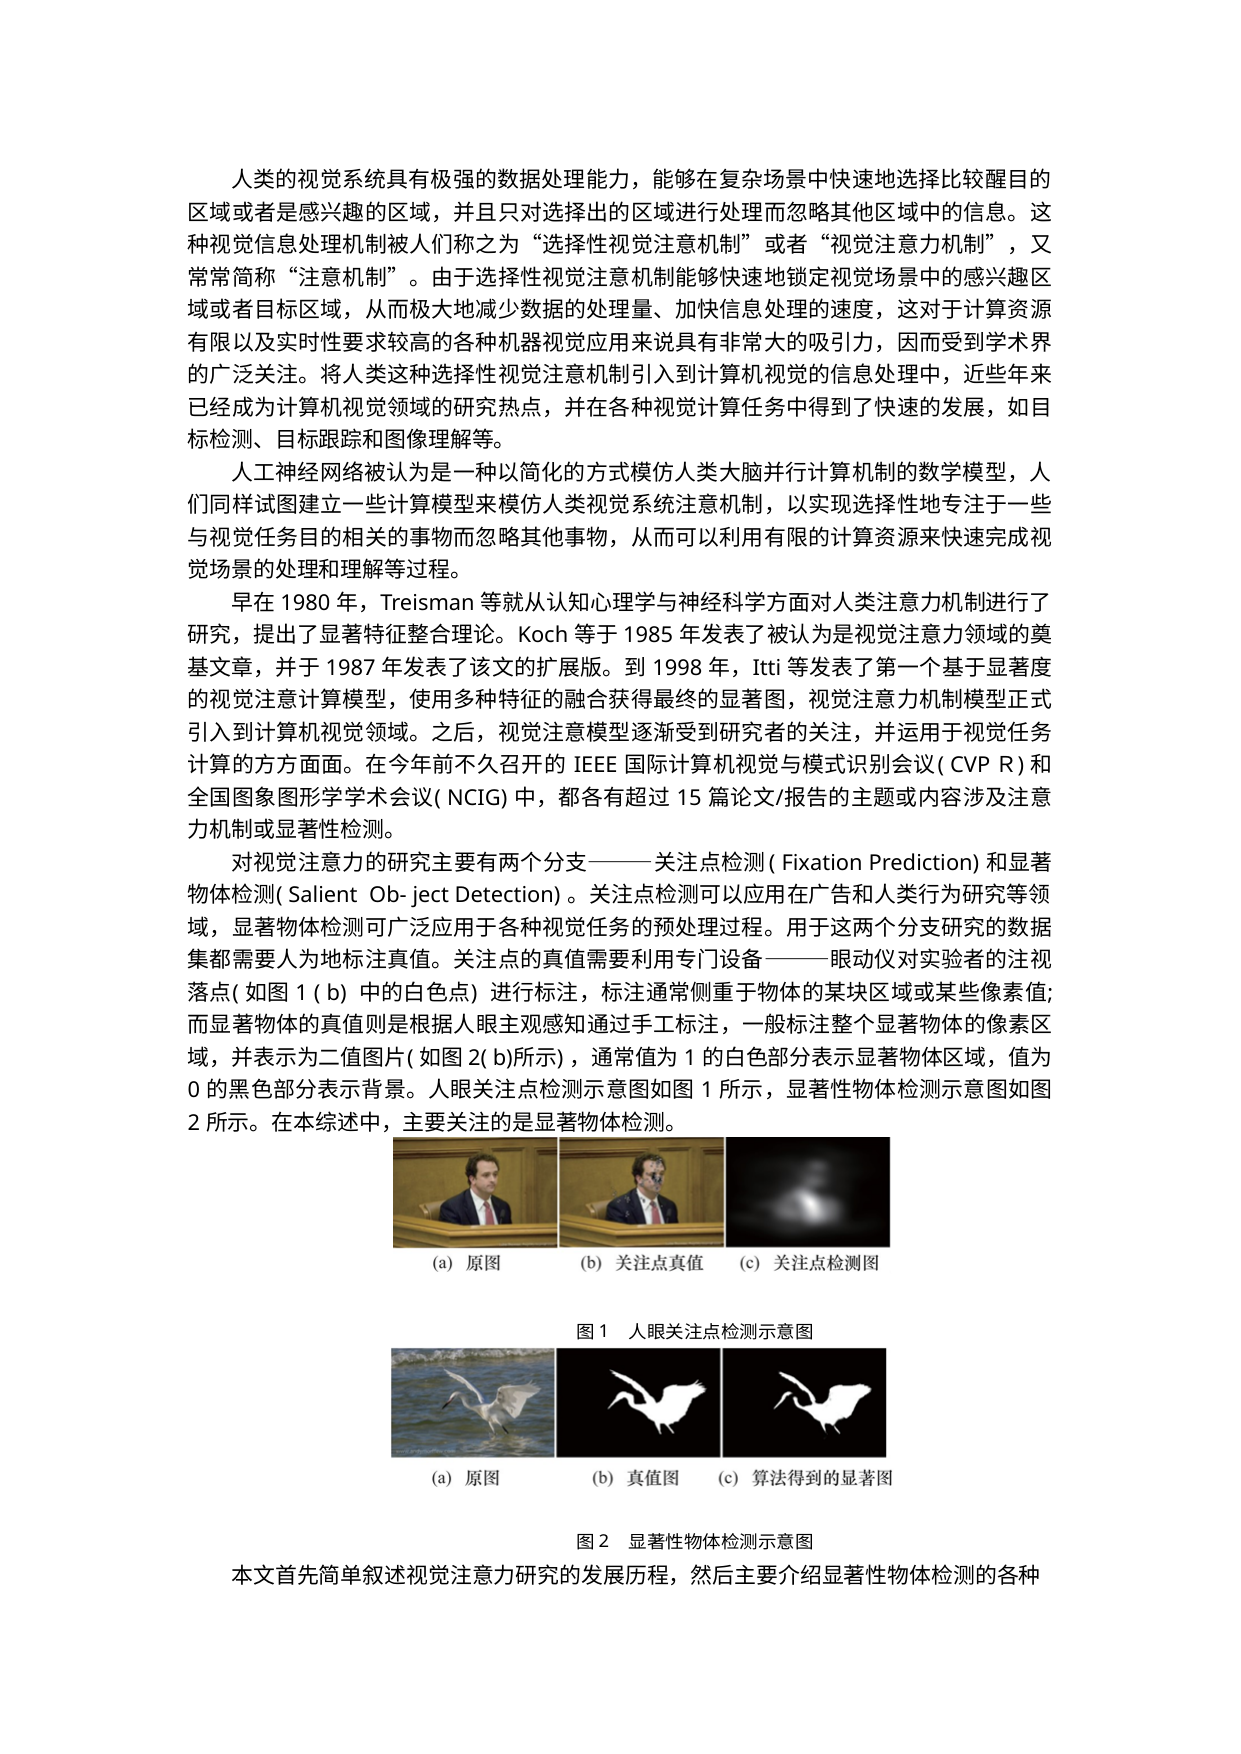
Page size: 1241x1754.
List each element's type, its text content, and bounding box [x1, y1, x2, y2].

text 图 1 人眼关注点检测示意图 [338, 1315, 1053, 1347]
picture [390, 1347, 894, 1489]
text 人类的视觉系统具有极强的数据处理能力，能够在复杂场景中快速地选择比较醒目的区域或者是感兴趣的区域，并且只对选择出的区域进行处理而忽略其他区域中的信息。这种视觉信息处理机制被人们称之为“选择性视觉注意机制”或者“视觉注意力机制”，又常常简称“注意机制”。由于选择性视觉注意机制能够快速地锁定视觉场景中的感兴趣区域或者目标区域，从而极大地减少数据的处理量、加快信息处理的速度，这对于计算资源有限以及实时性要求较高的各种机器视觉应用来说具有非常大的吸引力，因而受到学术界的广泛关注。将人类这种选择性视觉注意机制引入到计算机视觉的信息处理中，近些年来已经成为计算机视觉领域的研究热点，并在各种视觉计算任务中得到了快速的发展，如目标检测、目标跟踪和图像理解等。 [187, 162, 1053, 454]
text 人工神经网络被认为是一种以简化的方式模仿人类大脑并行计算机制的数学模型，人们同样试图建立一些计算模型来模仿人类视觉系统注意机制，以实现选择性地专注于一些与视觉任务目的相关的事物而忽略其他事物，从而可以利用有限的计算资源来快速完成视觉场景的处理和理解等过程。 [187, 454, 1053, 584]
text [187, 1557, 1053, 1590]
text 对视觉注意力的研究主要有两个分支———关注点检测( Fixation Prediction) 和显著物体检测( Salient Ob- ject Detection) 。关注点检测可以应用在广告和人类行为研究等领域，显著物体检测可广泛应用于各种视觉任务的预处理过程。用于这两个分支研究的数据集都需要人为地标注真值。关注点的真值需要利用专门设备———眼动仪对实验者的注视落点( 如图 1 ( b) 中的白色点) 进行标注，标注通常侧重于物体的某块区域或某些像素值; 而显著物体的真值则是根据人眼主观感知通过手工标注，一般标注整个显著物体的像素区域，并表示为二值图片( 如图 2( b)所示) ，通常值为 1 的白色部分表示显著物体区域，值为 0 的黑色部分表示背景。人眼关注点检测示意图如图 1 所示，显著性物体检测示意图如图 2 所示。在本综述中，主要关注的是显著物体检测。 [187, 844, 1053, 1137]
picture [393, 1137, 892, 1274]
text 早在 1980 年，Treisman 等就从认知心理学与神经科学方面对人类注意力机制进行了研究，提出了显著特征整合理论。Koch 等于 1985 年发表了被认为是视觉注意力领域的奠基文章，并于 1987 年发表了该文的扩展版。到 1998 年，Itti 等发表了第一个基于显著度的视觉注意计算模型，使用多种特征的融合获得最终的显著图，视觉注意力机制模型正式引入到计算机视觉领域。之后，视觉注意模型逐渐受到研究者的关注，并运用于视觉任务计算的方方面面。在今年前不久召开的 IEEE 国际计算机视觉与模式识别会议( CVPＲ) 和全国图象图形学学术会议( NCIG) 中，都各有超过 15 篇论文/报告的主题或内容涉及注意力机制或显著性检测。 [187, 584, 1053, 844]
text 图 2 显著性物体检测示意图 [338, 1525, 1053, 1557]
